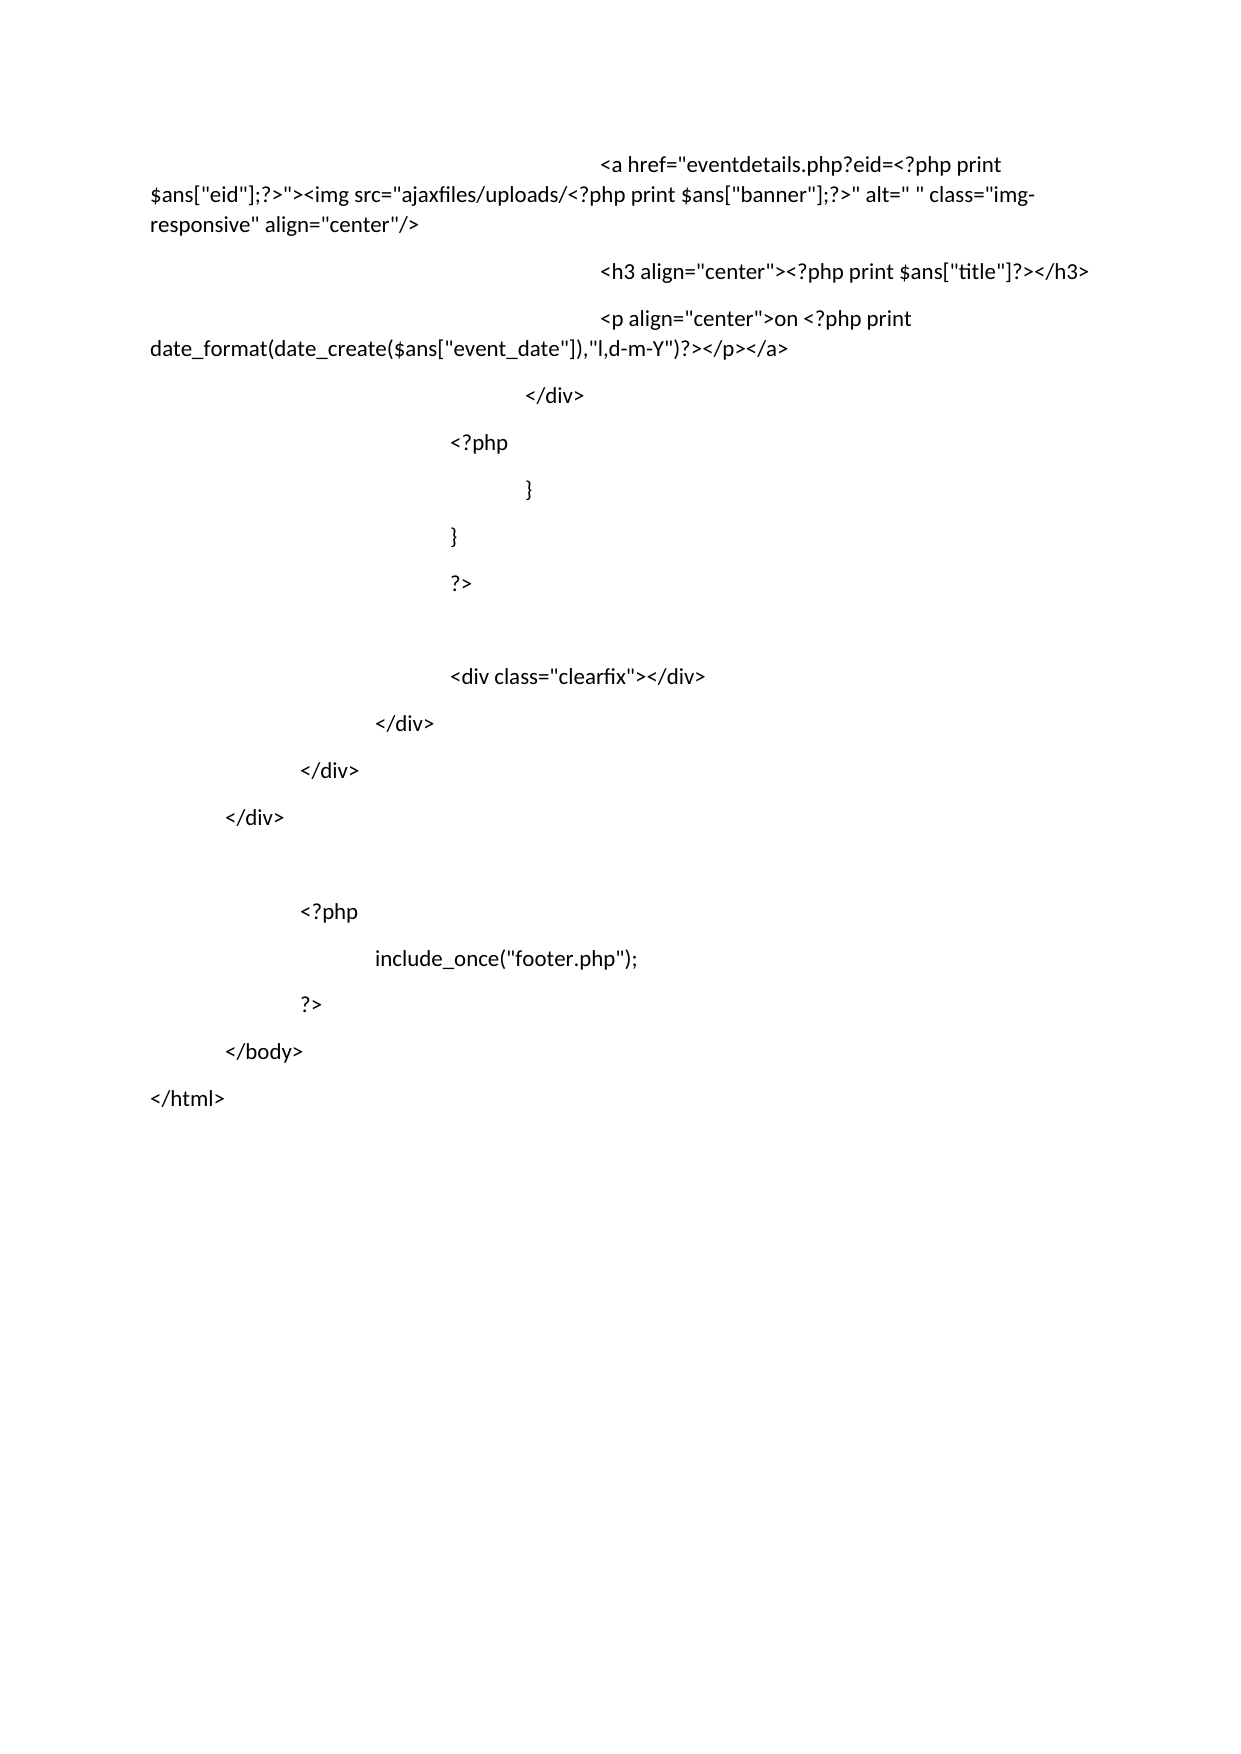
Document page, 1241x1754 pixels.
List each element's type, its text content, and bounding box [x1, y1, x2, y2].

text </div> [150, 803, 1090, 831]
text </div> [150, 756, 1090, 784]
text include_once("footer.php"); [150, 944, 1090, 972]
text </div> [150, 381, 1090, 409]
text <?php [150, 428, 1090, 456]
text } [150, 475, 1090, 503]
text ?> [150, 991, 1090, 1019]
text <p align="center">on <?php print date_format(date_create($ans["event_date"]),"l,d-m-Y")?></p></a> [150, 304, 1090, 362]
text <?php [150, 897, 1090, 925]
text </html> [150, 1084, 1090, 1112]
text </div> [150, 709, 1090, 737]
text </body> [150, 1037, 1090, 1066]
text <a href="eventdetails.php?eid=<?php print $ans["eid"];?>"><img src="ajaxfiles/uploads/<?php print $ans["banner"];?>" alt=" " class="img-responsive" align="center"/> [150, 150, 1090, 238]
text } [150, 522, 1090, 550]
text <h3 align="center"><?php print $ans["title"]?></h3> [150, 257, 1090, 285]
text ?> [150, 569, 1090, 597]
text <div class="clearfix"></div> [150, 662, 1090, 691]
